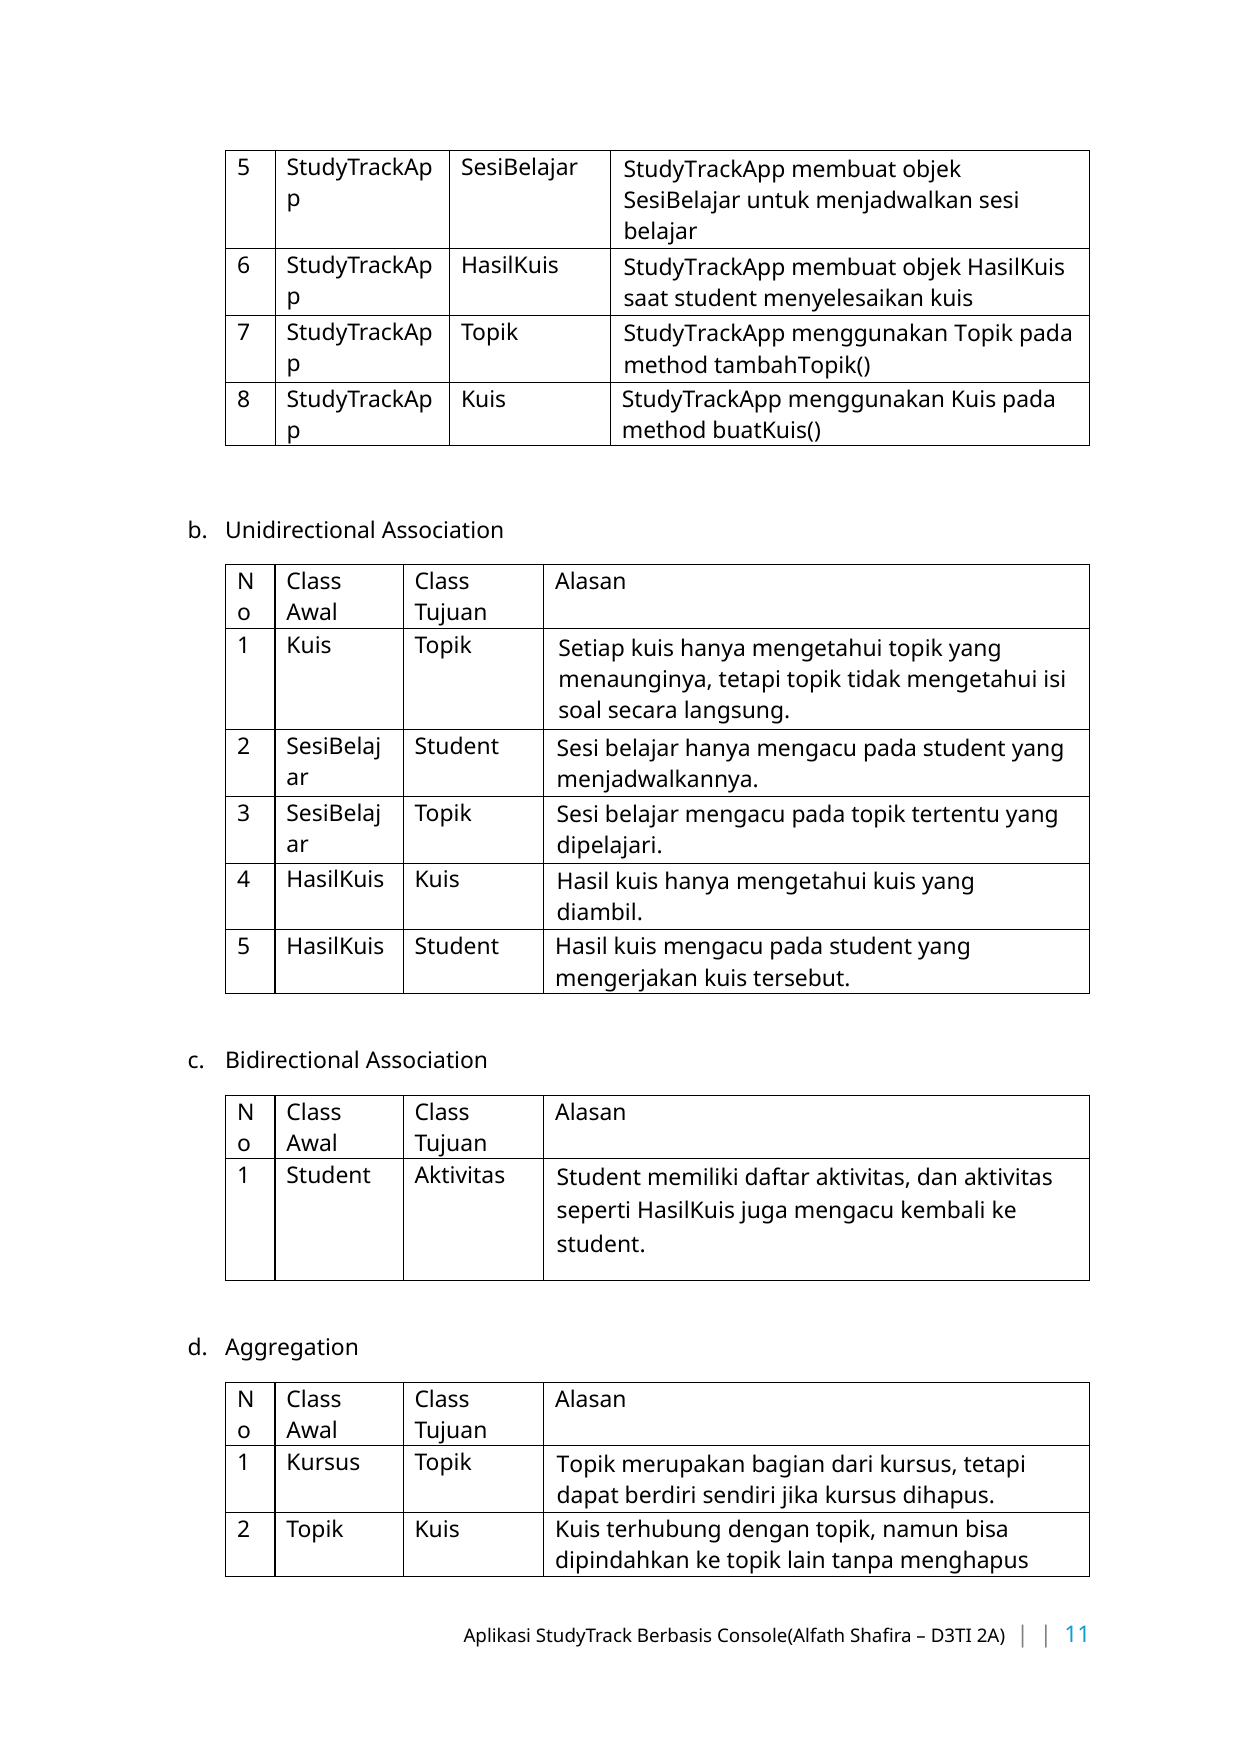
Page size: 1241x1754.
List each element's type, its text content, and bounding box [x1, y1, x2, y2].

table_header No [226, 1383, 274, 1445]
table_header Class Awal [276, 1096, 403, 1158]
list Bidirectional Association [187, 1044, 1090, 1075]
table_header Alasan [544, 1096, 1089, 1158]
table_header Class Awal [276, 1383, 403, 1445]
table_cell Topik [450, 316, 610, 382]
table_cell Kursus [276, 1446, 403, 1512]
table_cell 2 [226, 1513, 274, 1576]
table_cell 2 [226, 730, 274, 796]
table_cell [611, 316, 1089, 382]
table_cell Aktivitas [404, 1159, 543, 1280]
table_cell HasilKuis [276, 864, 403, 929]
table_cell SesiBelajar [276, 797, 403, 862]
table_cell StudyTrackApp [276, 249, 449, 315]
table_cell [544, 629, 1089, 729]
table_cell 1 [226, 629, 274, 729]
table_cell Kuis [450, 383, 610, 445]
table_cell Kuis [404, 1513, 543, 1576]
table_cell Topik [404, 797, 543, 862]
table_cell Student [404, 930, 543, 993]
table_cell Kuis [276, 629, 403, 729]
table_cell HasilKuis [276, 930, 403, 993]
table_cell [544, 1159, 1089, 1280]
table_cell 7 [226, 316, 275, 382]
table_cell [544, 864, 1089, 929]
table_cell 6 [226, 249, 275, 315]
table_header No [226, 1096, 274, 1158]
table_cell SesiBelajar [276, 730, 403, 796]
table_cell HasilKuis [450, 249, 610, 315]
table_cell [544, 1446, 1089, 1512]
table_cell 1 [226, 1159, 274, 1280]
table_header Class Tujuan [404, 1096, 543, 1158]
list Aggregation [187, 1331, 1090, 1363]
table_cell Topik [404, 1446, 543, 1512]
table_cell [544, 730, 1089, 796]
table_cell 3 [226, 797, 274, 862]
table_cell StudyTrackApp [276, 316, 449, 382]
table_cell [544, 797, 1089, 862]
table_header Alasan [544, 1383, 1089, 1445]
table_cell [544, 1513, 1089, 1576]
list Unidirectional Association [187, 514, 1090, 545]
table_cell 5 [226, 930, 274, 993]
table_cell StudyTrackApp [276, 151, 449, 248]
table_cell 1 [226, 1446, 274, 1512]
table_header No [226, 565, 274, 628]
table_cell StudyTrackApp menggunakan Kuis pada method buatKuis() [611, 383, 1089, 445]
table_cell SesiBelajar [450, 151, 610, 248]
table_cell 8 [226, 383, 275, 445]
table_header Class Tujuan [404, 565, 543, 628]
table_cell StudyTrackApp [276, 383, 449, 445]
table_cell Student [276, 1159, 403, 1280]
table_header Class Awal [276, 565, 403, 628]
table_cell Topik [276, 1513, 403, 1576]
table_cell 4 [226, 864, 274, 929]
table_cell Topik [404, 629, 543, 729]
table_header Class Tujuan [404, 1383, 543, 1445]
table_cell 5 [226, 151, 275, 248]
table_cell [611, 249, 1089, 315]
table_cell Kuis [404, 864, 543, 929]
table_cell [611, 151, 1089, 248]
table_cell Student [404, 730, 543, 796]
table_header Alasan [544, 565, 1089, 628]
table_cell Hasil kuis mengacu pada student yang mengerjakan kuis tersebut. [544, 930, 1089, 993]
